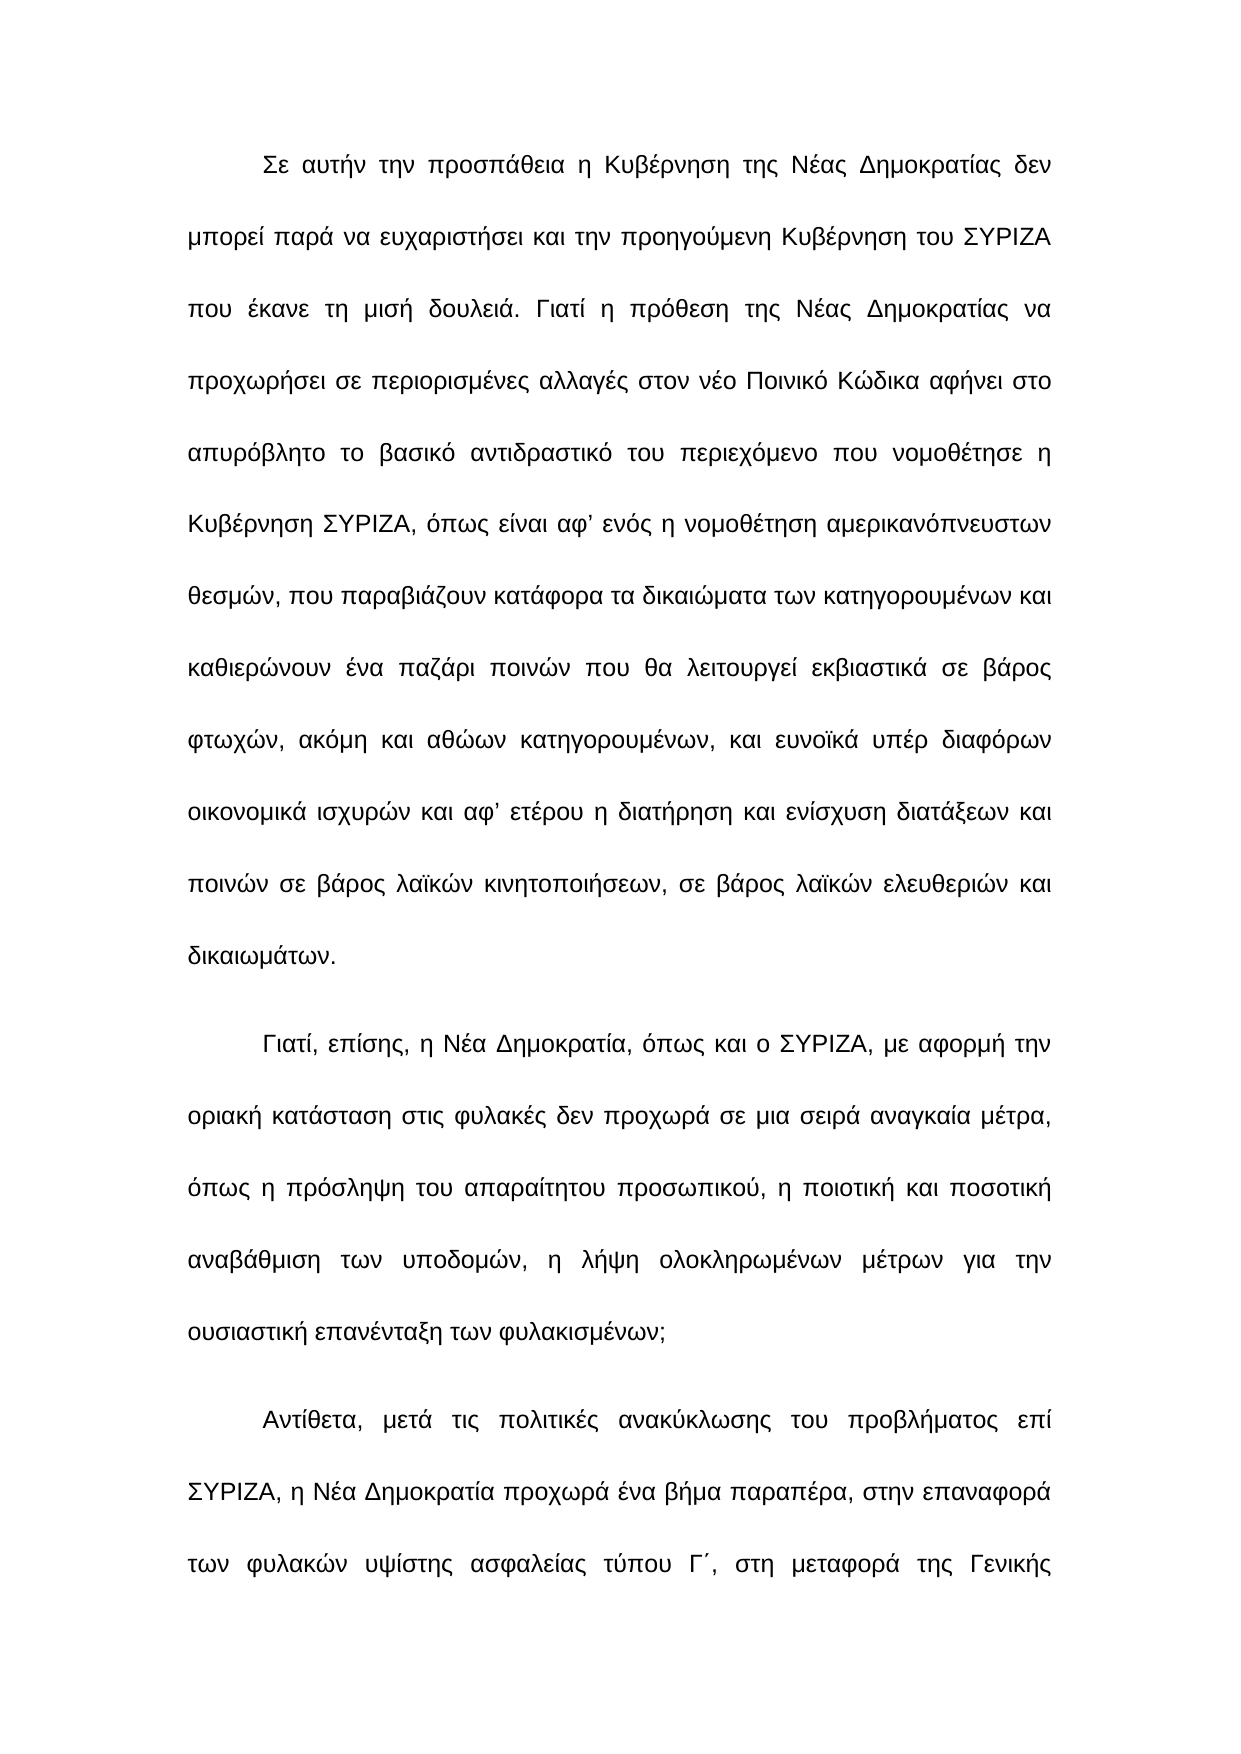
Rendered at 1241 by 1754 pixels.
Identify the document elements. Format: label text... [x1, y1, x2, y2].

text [187, 1405, 1053, 1578]
text Σε αυτήν την προσπάθεια η Κυβέρνηση της Νέας Δημοκρατίας δεν μπορεί παρά να ευχαριστήσει και την προηγούμενη Κυβέρνηση του ΣΥΡΙΖΑ που έκανε τη μισή δουλειά. Γιατί η πρόθεση της Νέας Δημοκρατίας να προχωρήσει σε περιορισμένες αλλαγές στον νέο Ποινικό Κώδικα αφήνει στο απυρόβλητο το βασικό αντιδραστικό του περιεχόμενο που νομοθέτησε η Κυβέρνηση ΣΥΡΙΖΑ, όπως είναι αφ’ ενός η νομοθέτηση αμερικανόπνευστων θεσμών, που παραβιάζουν κατάφορα τα δικαιώματα των κατηγορουμένων και καθιερώνουν ένα παζάρι ποινών που θα λειτουργεί εκβιαστικά σε βάρος φτωχών, ακόμη και αθώων κατηγορουμένων, και ευνοϊκά υπέρ διαφόρων οικονομικά ισχυρών και αφ’ ετέρου η διατήρηση και ενίσχυση διατάξεων και ποινών σε βάρος λαϊκών κινητοποιήσεων, σε βάρος λαϊκών ελευθεριών και δικαιωμάτων. [187, 150, 1053, 969]
text Γιατί, επίσης, η Νέα Δημοκρατία, όπως και ο ΣΥΡΙΖΑ, με αφορμή την οριακή κατάσταση στις φυλακές δεν προχωρά σε μια σειρά αναγκαία μέτρα, όπως η πρόσληψη του απαραίτητου προσωπικού, η ποιοτική και ποσοτική αναβάθμιση των υποδομών, η λήψη ολοκληρωμένων μέτρων για την ουσιαστική επανένταξη των φυλακισμένων; [187, 1029, 1053, 1345]
